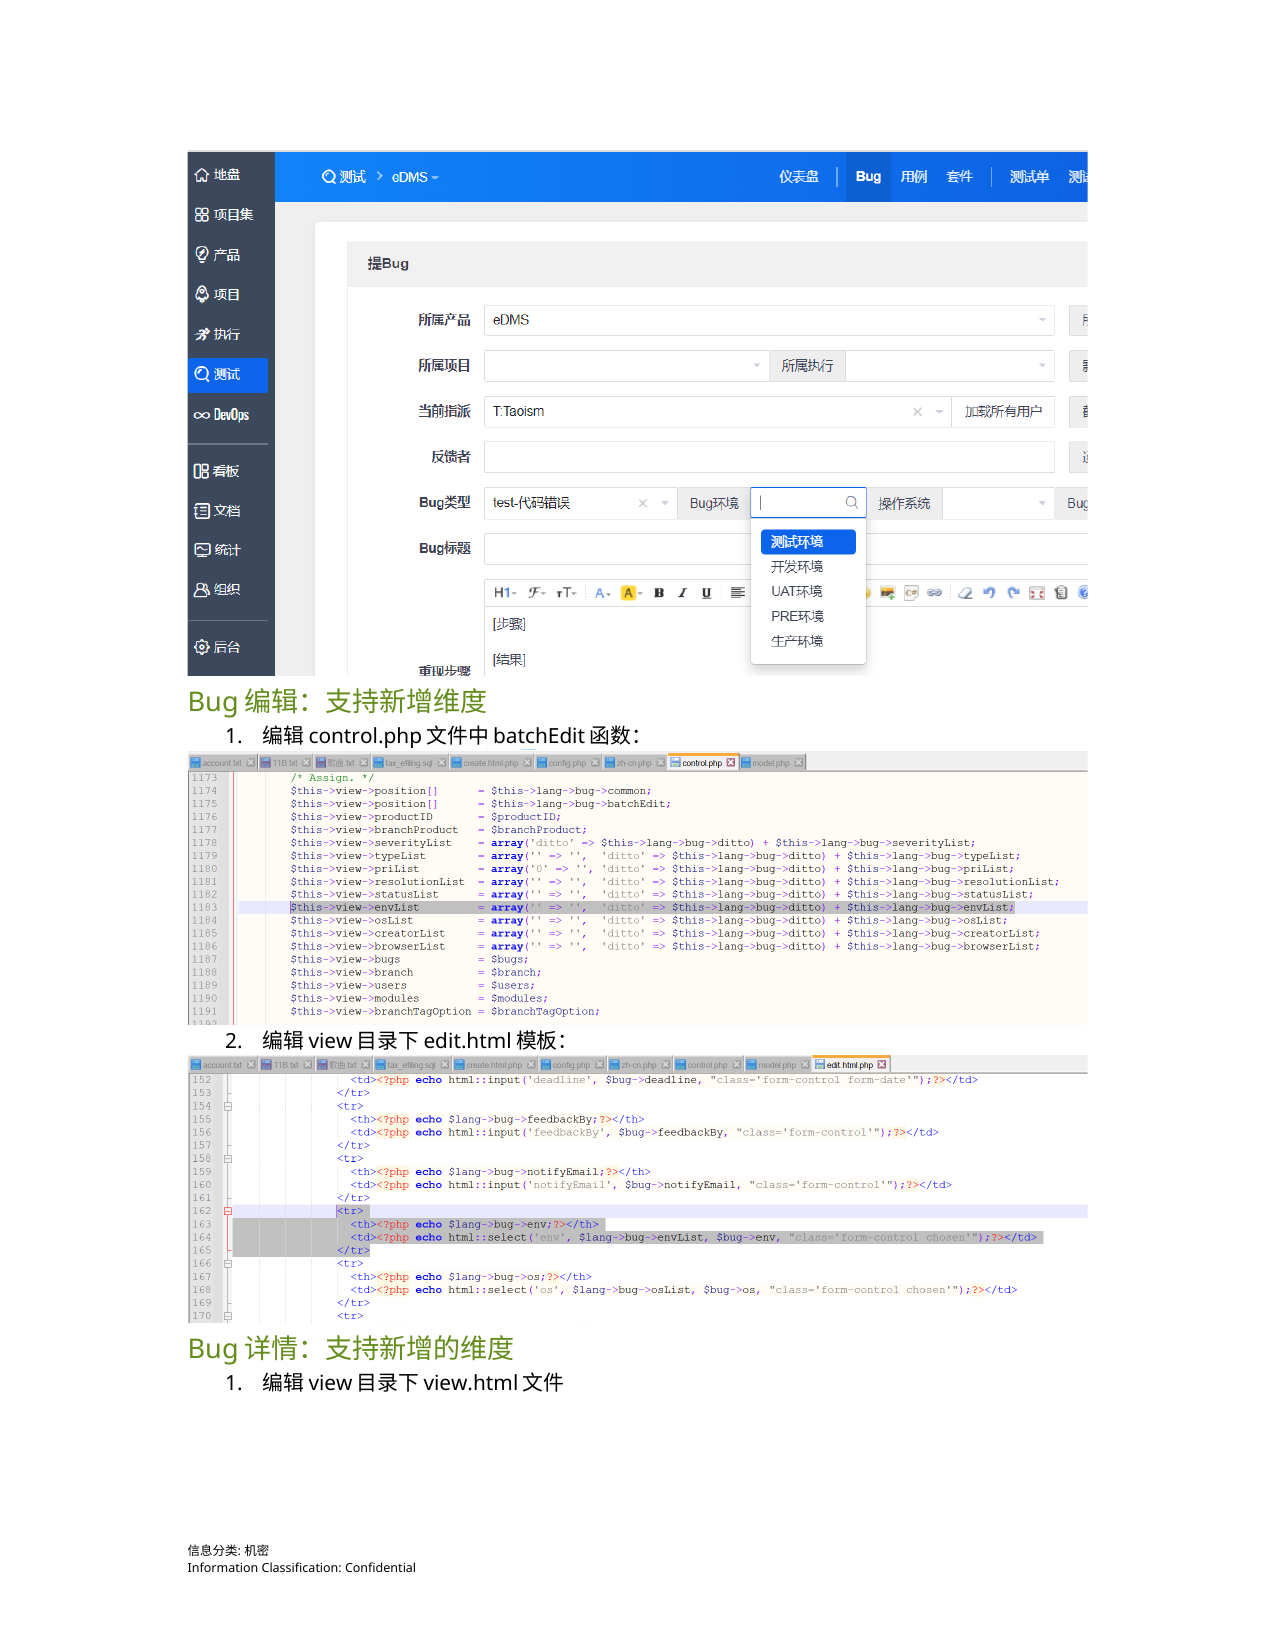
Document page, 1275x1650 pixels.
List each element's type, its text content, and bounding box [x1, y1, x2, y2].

picture [187, 1055, 1088, 1323]
subtitle Bug编辑：支持新增维度 [187, 679, 1087, 719]
picture [187, 150, 1088, 676]
list 编辑control.php文件中batchEdit函数： [225, 719, 1087, 749]
picture [187, 749, 1088, 1025]
list 编辑view目录下edit.html模板： [225, 1025, 1087, 1055]
list 编辑view目录下view.html文件 [225, 1366, 1087, 1397]
subtitle Bug详情：支持新增的维度 [187, 1327, 1087, 1366]
